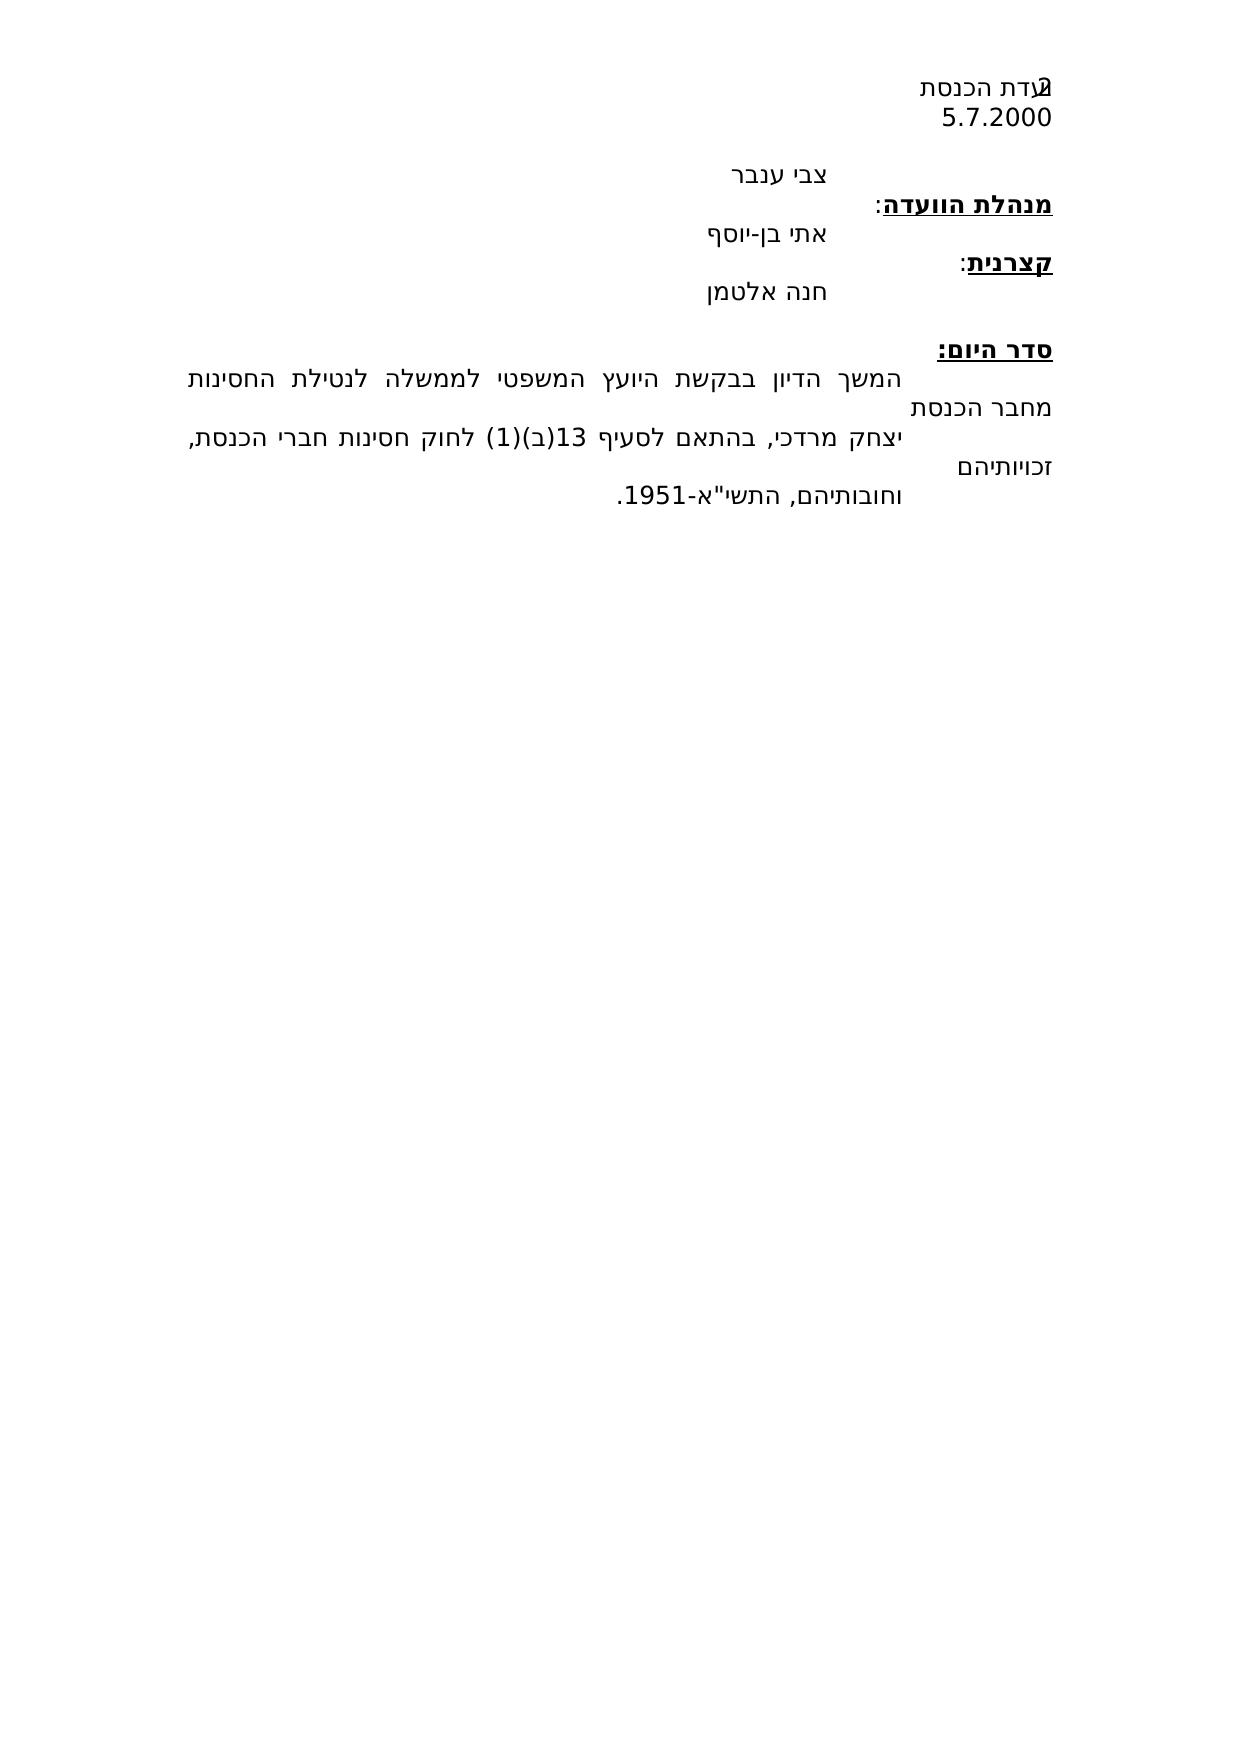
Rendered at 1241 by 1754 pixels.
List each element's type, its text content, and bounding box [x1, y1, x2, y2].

text חנה אלטמן [187, 277, 1053, 306]
text צבי ענבר [187, 161, 1053, 190]
text קצרנית: [187, 248, 1053, 277]
text אתי בן-יוסף [187, 219, 1053, 248]
text המשך הדיון בבקשת היועץ המשפטי לממשלה לנטילת החסינות מחבר הכנסת [187, 364, 1053, 423]
text יצחק מרדכי, בהתאם לסעיף 13(ב)(1) לחוק חסינות חברי הכנסת, זכויותיהם [187, 423, 1053, 481]
text מנהלת הוועדה: [187, 190, 1053, 219]
text סדר היום: [187, 335, 1053, 364]
text וחובותיהם, התשי"א-1951. [187, 481, 1053, 510]
